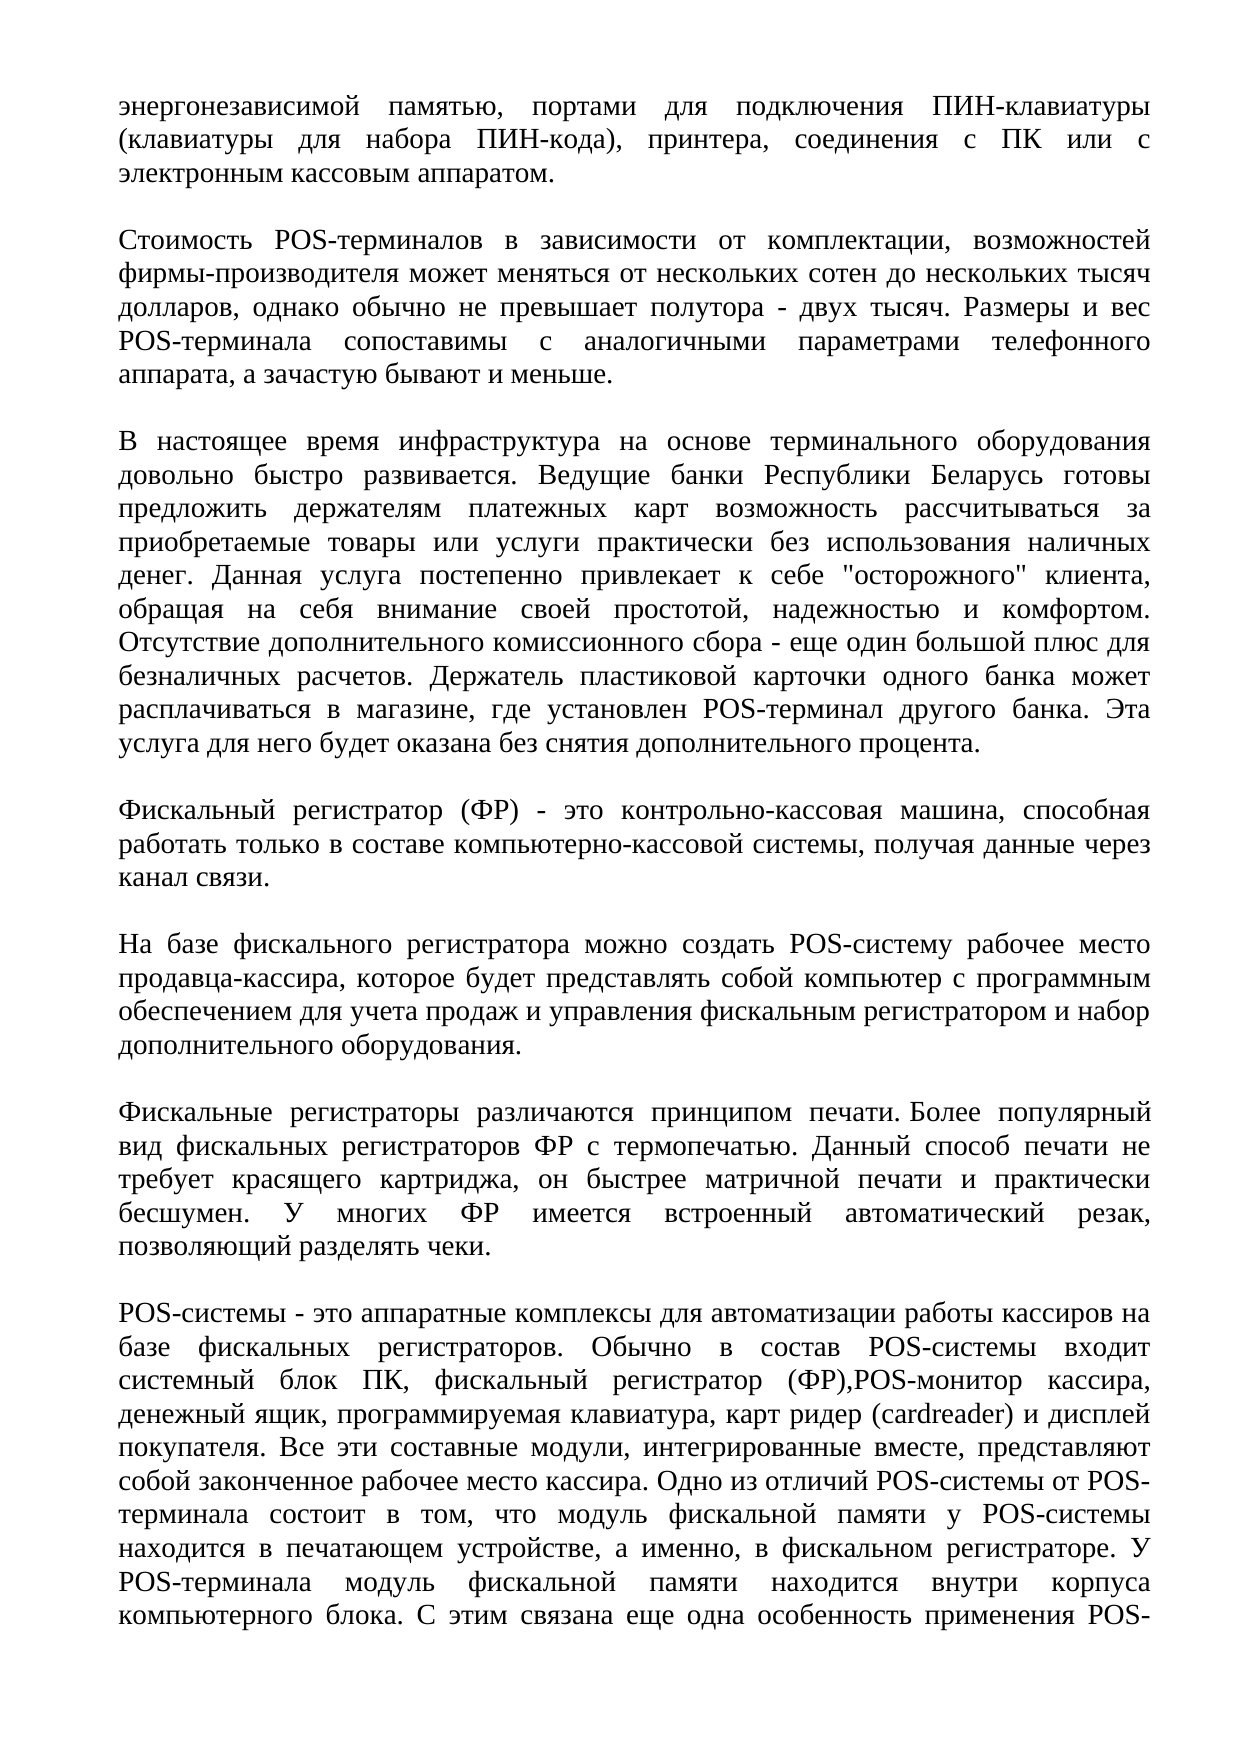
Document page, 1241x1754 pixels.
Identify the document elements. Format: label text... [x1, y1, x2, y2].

text Стоимость POS-терминалов в зависимости от комплектации, возможностей фирмы-производителя может меняться от нескольких сотен до нескольких тысяч долларов, однако обычно не превышает полутора - двух тысяч. Размеры и вес POS-терминала сопоставимы с аналогичными параметрами телефонного аппарата, а зачастую бывают и меньше. [118, 222, 1152, 390]
text В настоящее время инфраструктура на основе терминального оборудования довольно быстро развивается. Ведущие банки Республики Беларусь готовы предложить держателям платежных карт возможность рассчитываться за приобретаемые товары или услуги практически без использования наличных денег. Данная услуга постепенно привлекает к себе "осторожного" клиента, обращая на себя внимание своей простотой, надежностью и комфортом. Отсутствие дополнительного комиссионного сбора - еще один большой плюс для безналичных расчетов. Держатель пластиковой карточки одного банка может расплачиваться в магазине, где установлен POS-терминал другого банка. Эта услуга для него будет оказана без снятия дополнительного процента. [118, 423, 1152, 759]
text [118, 1295, 1152, 1631]
text Фискальный регистратор (ФР) - это контрольно-кассовая машина, способная работать только в составе компьютерно-кассовой системы, получая данные через канал связи. [118, 792, 1152, 893]
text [118, 88, 1152, 188]
text На базе фискального регистратора можно создать POS-систему рабочее место продавца-кассира, которое будет представлять собой компьютер с программным обеспечением для учета продаж и управления фискальным регистратором и набор дополнительного оборудования. [118, 926, 1152, 1061]
text Фискальные регистраторы различаются принципом печати. Более популярный вид фискальных регистраторов ФР с термопечатью. Данный способ печати не требует красящего картриджа, он быстрее матричной печати и практически бесшумен. У многих ФР имеется встроенный автоматический резак, позволяющий разделять чеки. [118, 1094, 1152, 1262]
